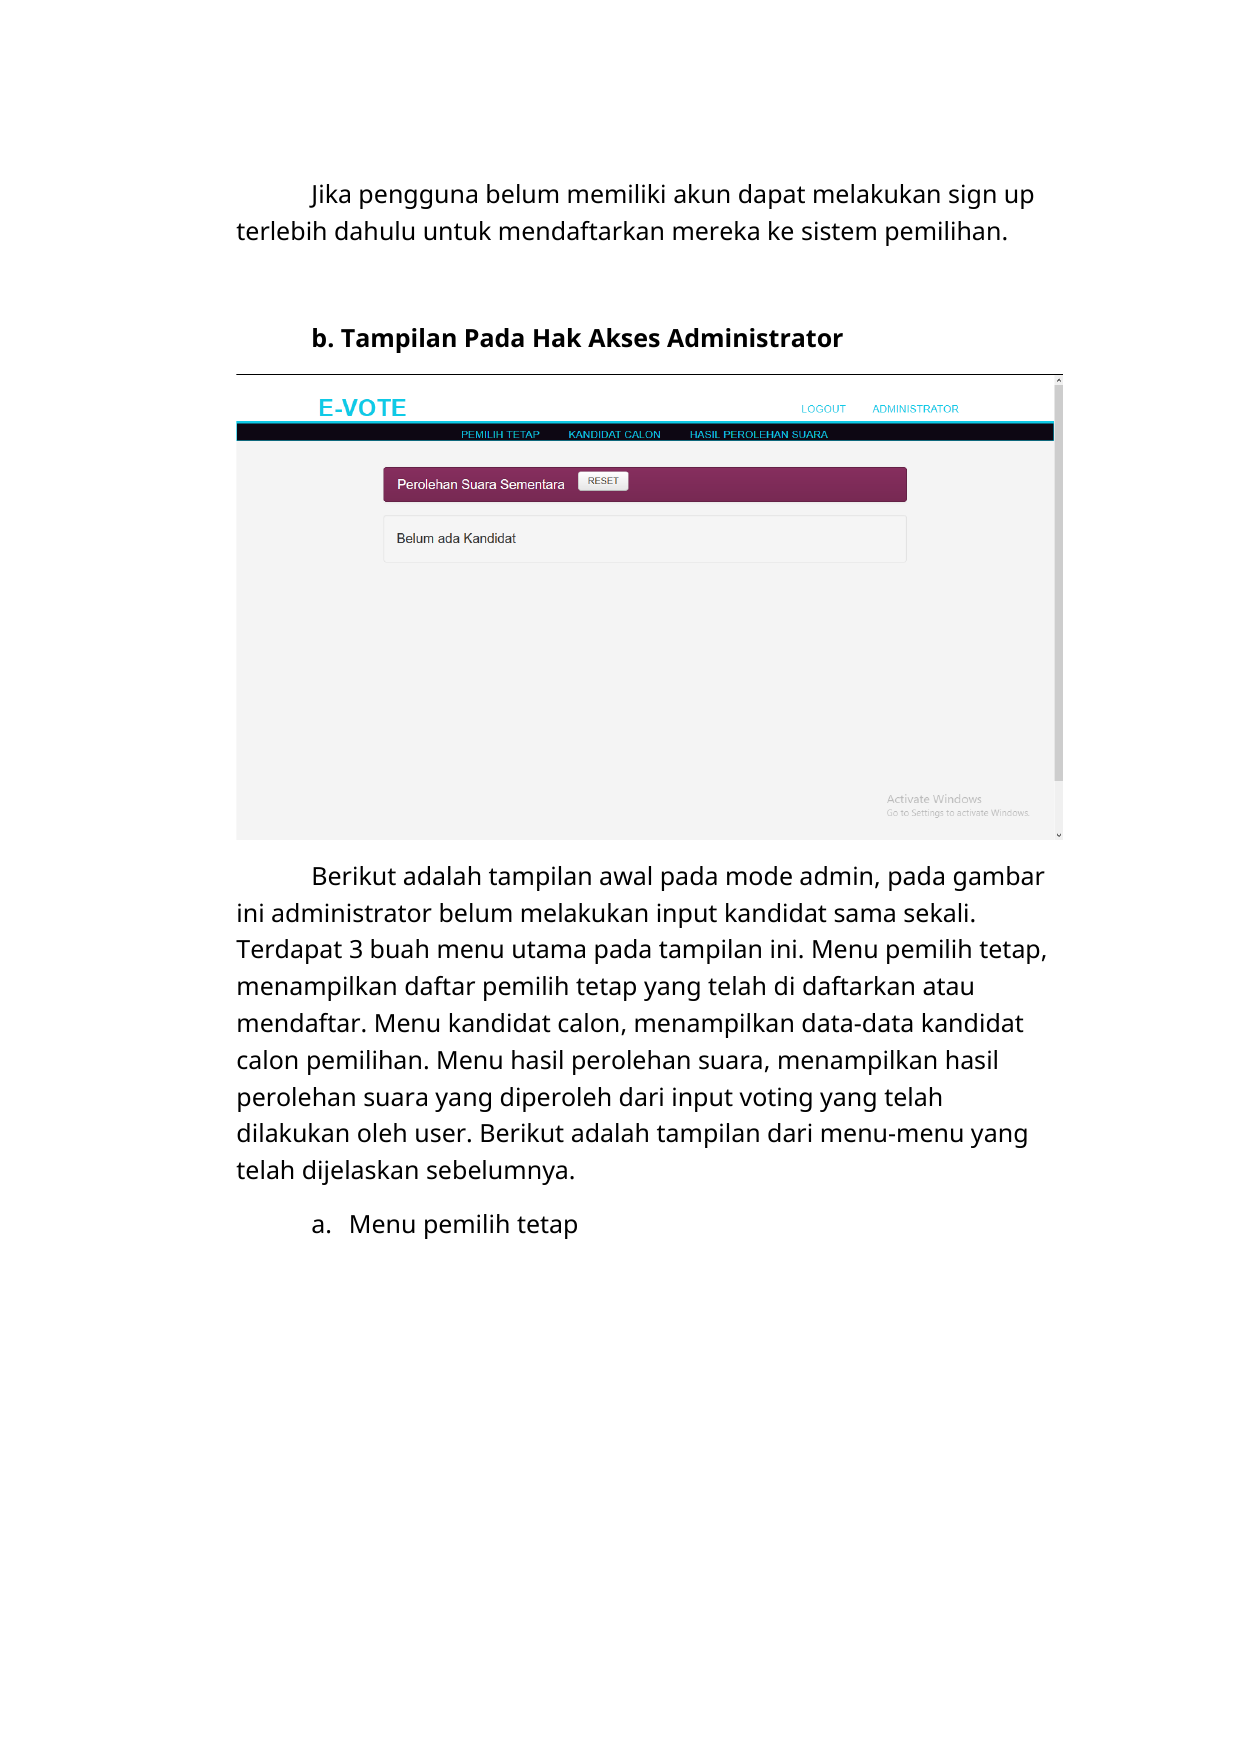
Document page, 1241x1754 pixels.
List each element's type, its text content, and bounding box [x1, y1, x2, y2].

text b. Tampilan Pada Hak Akses Administrator [236, 321, 1063, 355]
text Berikut adalah tampilan awal pada mode admin, pada gambar ini administrator belum melakukan input kandidat sama sekali. Terdapat 3 buah menu utama pada tampilan ini. Menu pemilih tetap, menampilkan daftar pemilih tetap yang telah di daftarkan atau mendaftar. Menu kandidat calon, menampilkan data-data kandidat calon pemilihan. Menu hasil perolehan suara, menampilkan hasil perolehan suara yang diperoleh dari input voting yang telah dilakukan oleh user. Berikut adalah tampilan dari menu-menu yang telah dijelaskan sebelumnya. [236, 859, 1063, 1187]
picture [236, 374, 1063, 840]
list Menu pemilih tetap [311, 1206, 1063, 1240]
text Jika pengguna belum memiliki akun dapat melakukan sign up terlebih dahulu untuk mendaftarkan mereka ke sistem pemilihan. [236, 177, 1063, 248]
